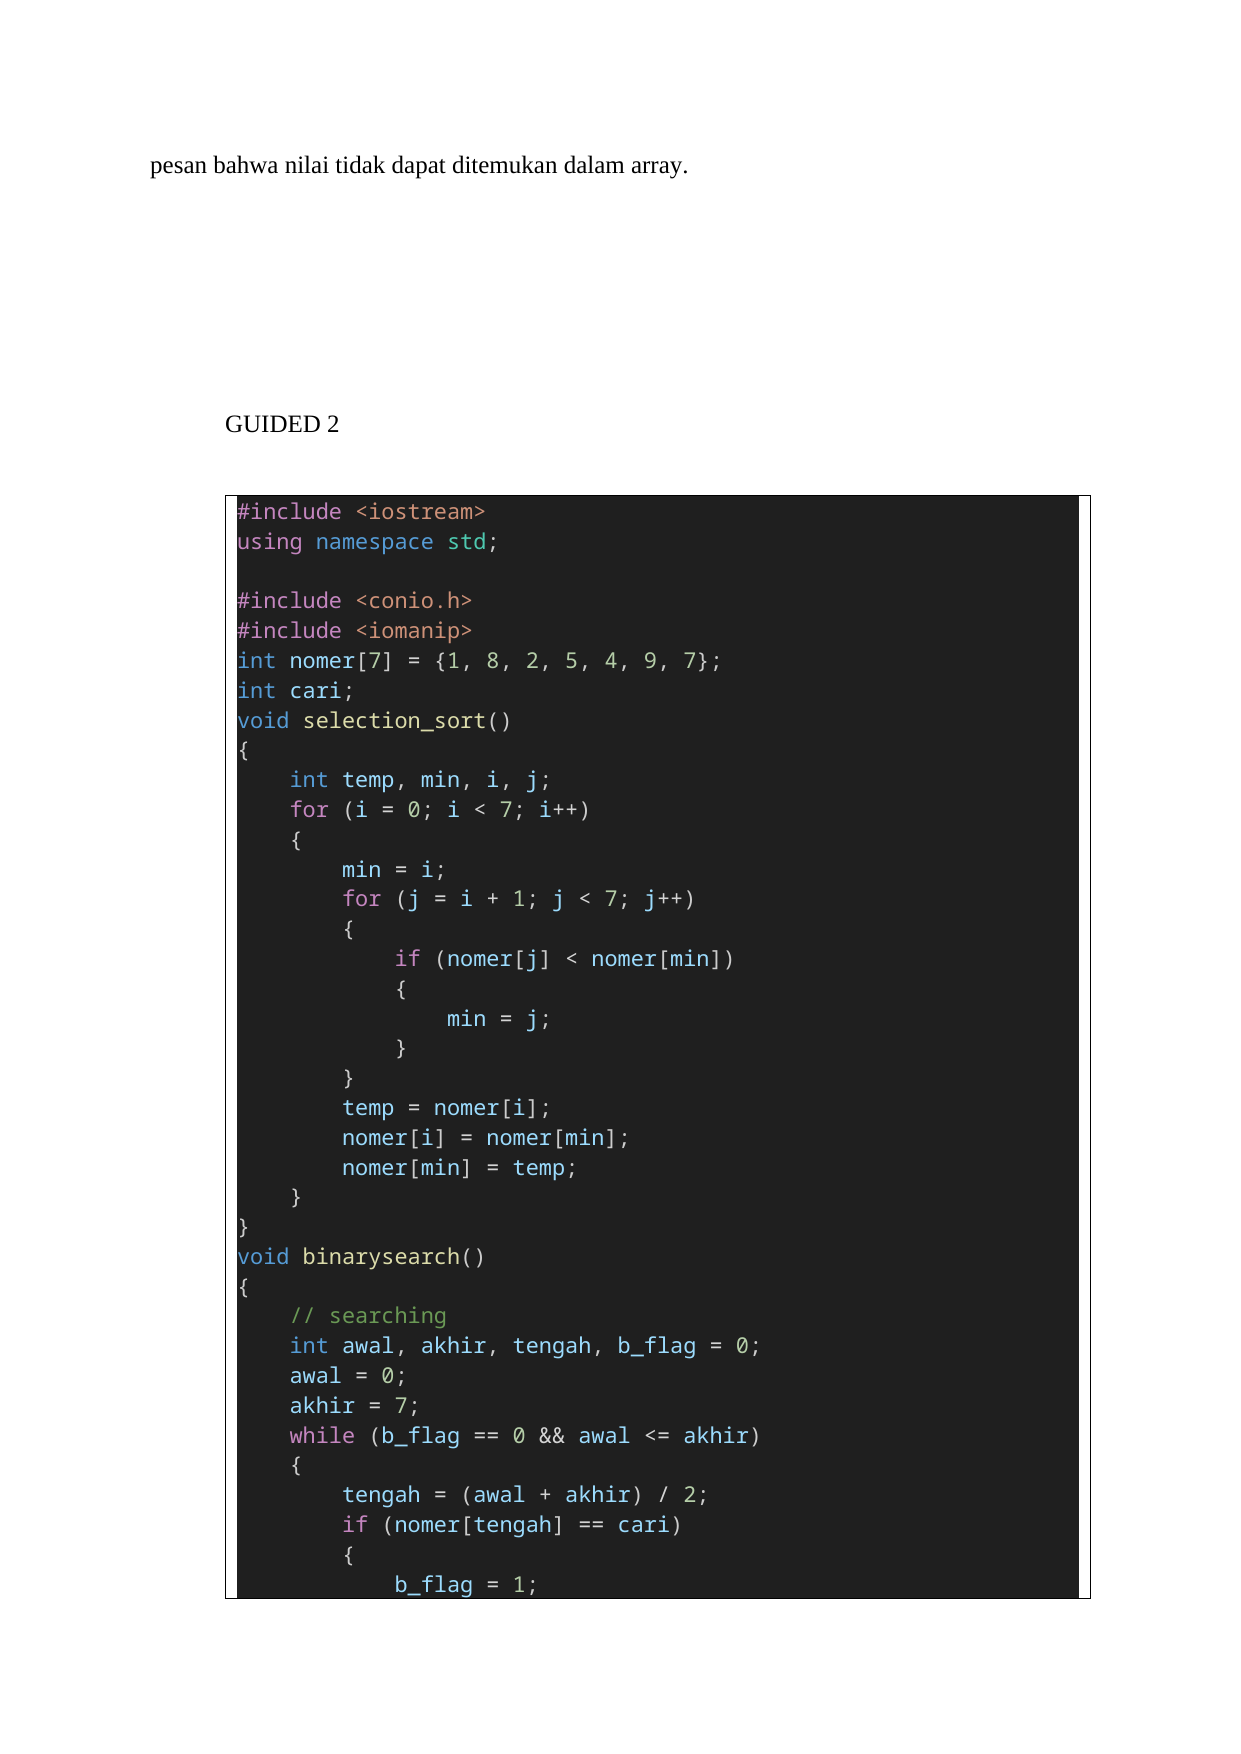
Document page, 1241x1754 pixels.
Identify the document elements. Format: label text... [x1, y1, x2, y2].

text GUIDED 2 [225, 409, 1090, 437]
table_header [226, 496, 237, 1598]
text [150, 150, 1090, 179]
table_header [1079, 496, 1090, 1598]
